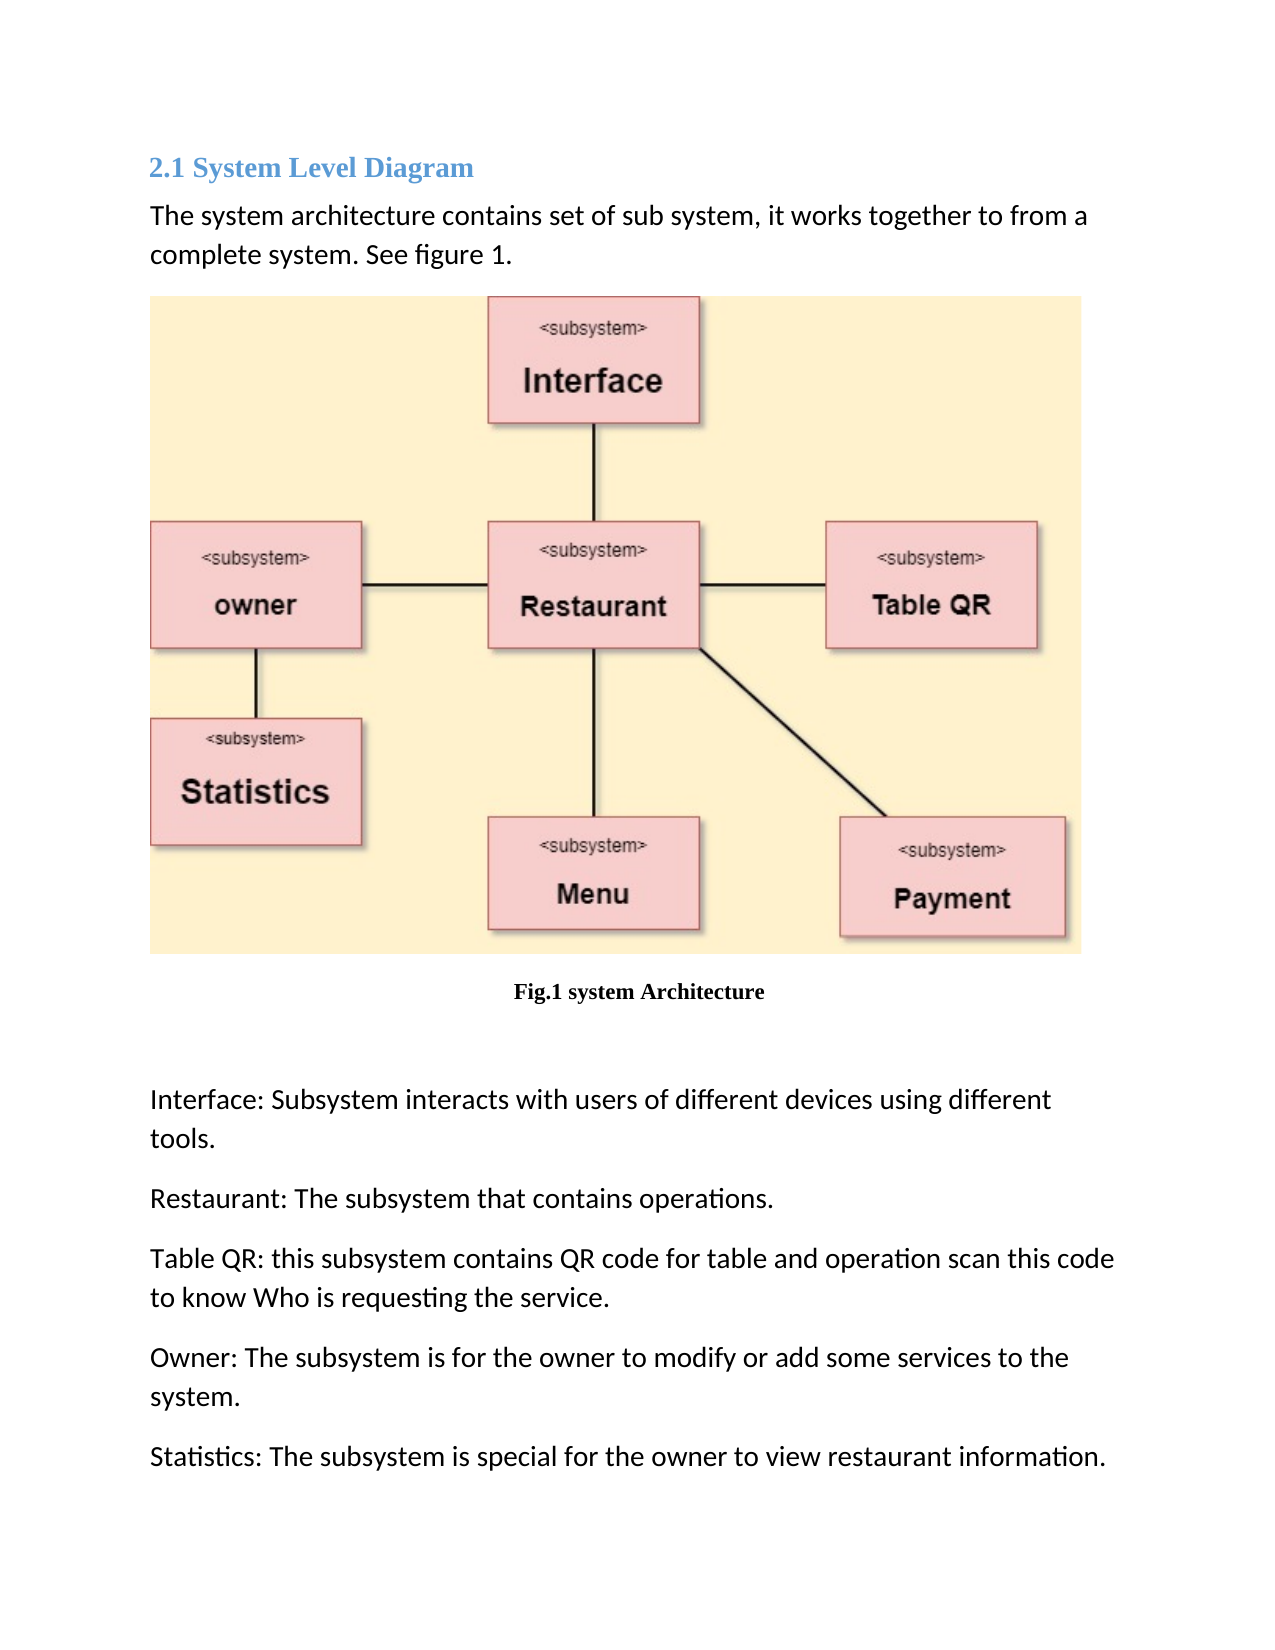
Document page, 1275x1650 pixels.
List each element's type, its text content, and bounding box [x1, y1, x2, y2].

text Restaurant: The subsystem that contains operations. [150, 1180, 1125, 1216]
picture [150, 296, 1082, 954]
text Statistics: The subsystem is special for the owner to view restaurant information. [150, 1438, 1125, 1474]
subtitle 2.1 System Level Diagram [148, 150, 1125, 183]
text Owner: The subsystem is for the owner to modify or add some services to the system. [150, 1339, 1125, 1413]
text The system architecture contains set of sub system, it works together to from a complete system. See figure 1. [150, 197, 1125, 271]
text Table QR: this subsystem contains QR code for table and operation scan this code to know Who is requesting the service. [150, 1241, 1125, 1315]
text Fig.1 system Architecture [150, 978, 1113, 1004]
text Interface: Subsystem interacts with users of different devices using different tools. [150, 1081, 1125, 1155]
